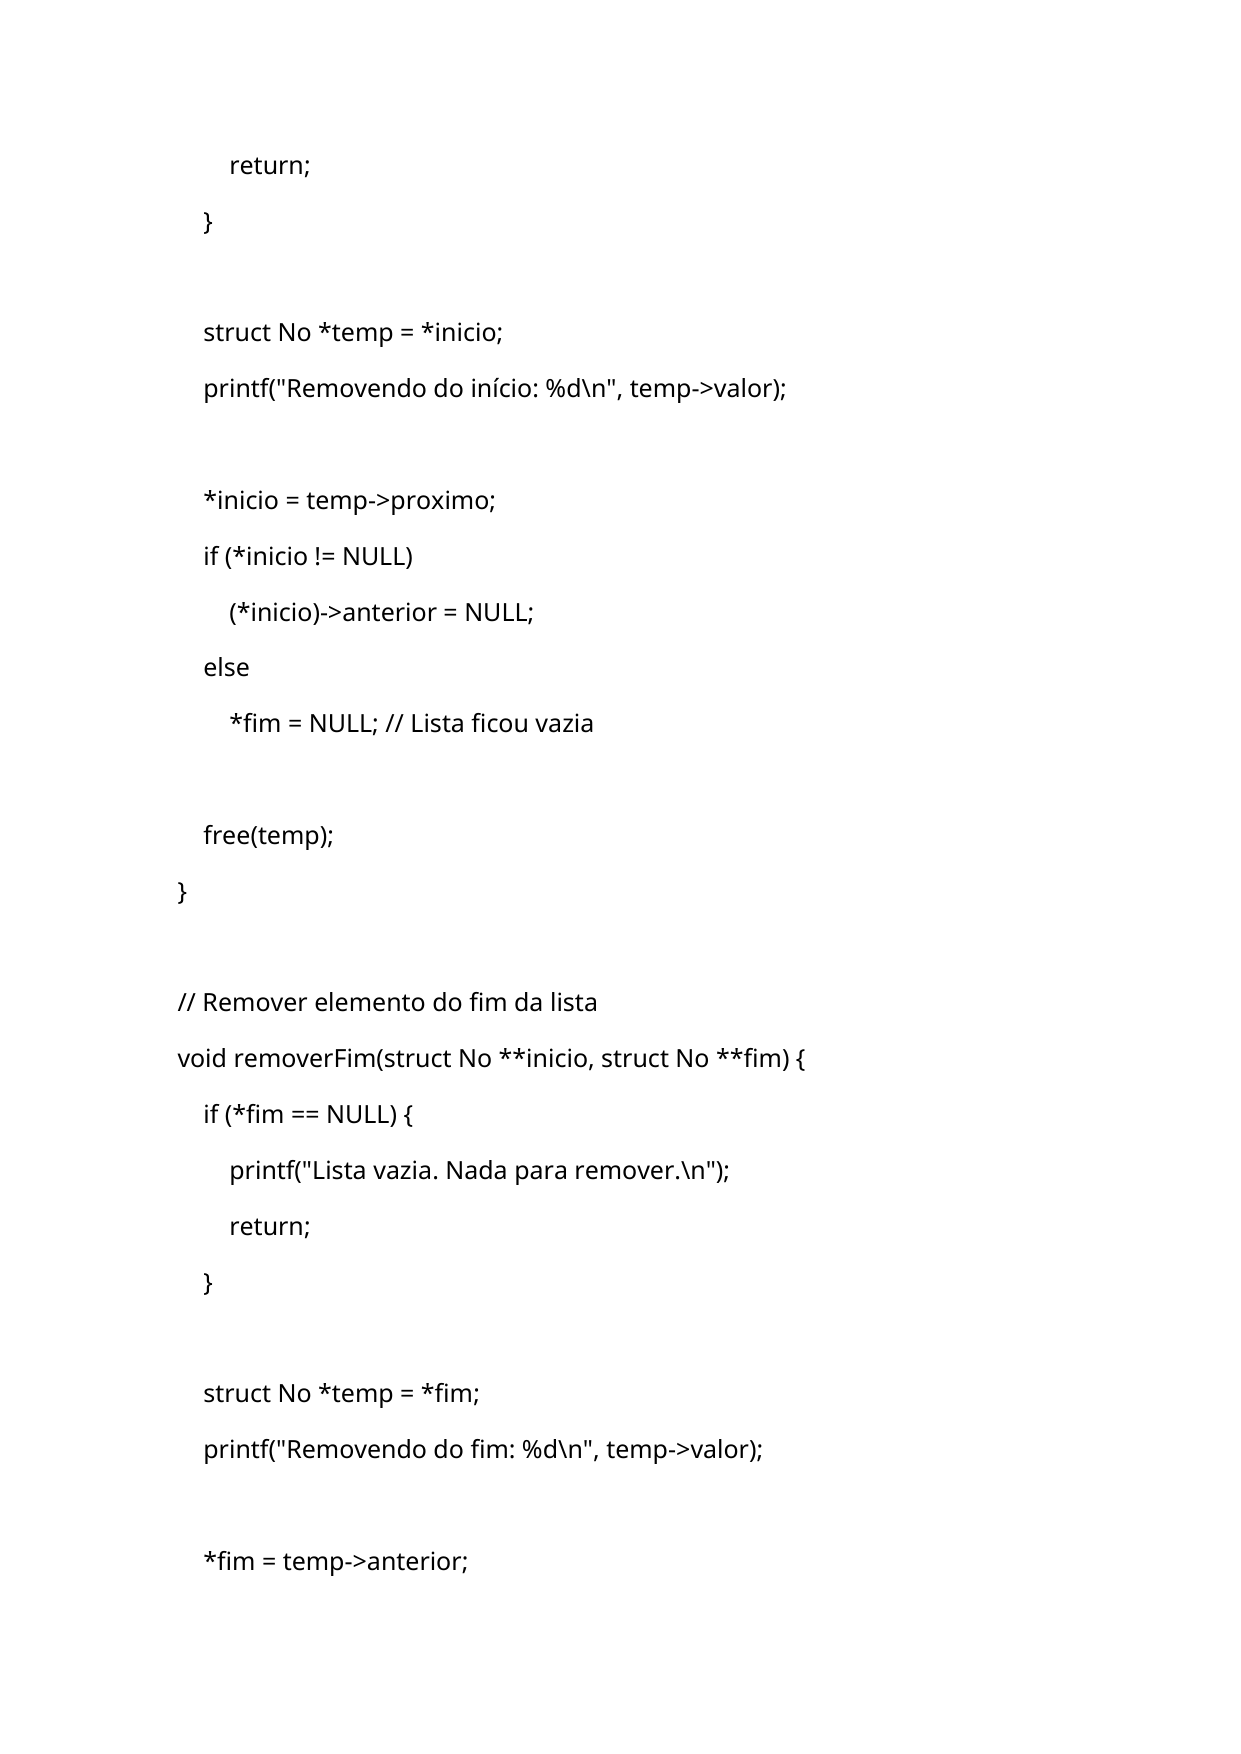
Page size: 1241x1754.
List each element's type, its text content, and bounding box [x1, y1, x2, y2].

text } [177, 1264, 1063, 1298]
text printf("Lista vazia. Nada para remover.\n"); [177, 1153, 1063, 1187]
text return; [177, 1208, 1063, 1242]
text void removerFim(struct No **inicio, struct No **fim) { [177, 1041, 1063, 1075]
text return; [177, 148, 1063, 182]
text *fim = NULL; // Lista ficou vazia [177, 706, 1063, 740]
text } [177, 873, 1063, 907]
text free(temp); [177, 818, 1063, 852]
text printf("Removendo do início: %d\n", temp->valor); [177, 371, 1063, 405]
text // Remover elemento do fim da lista [177, 985, 1063, 1019]
text printf("Removendo do fim: %d\n", temp->valor); [177, 1432, 1063, 1466]
text *inicio = temp->proximo; [177, 483, 1063, 517]
text *fim = temp->anterior; [177, 1543, 1063, 1577]
text } [177, 203, 1063, 237]
text else [177, 650, 1063, 684]
text struct No *temp = *fim; [177, 1376, 1063, 1410]
text if (*fim == NULL) { [177, 1097, 1063, 1131]
text if (*inicio != NULL) [177, 538, 1063, 572]
text struct No *temp = *inicio; [177, 315, 1063, 349]
text (*inicio)->anterior = NULL; [177, 594, 1063, 628]
